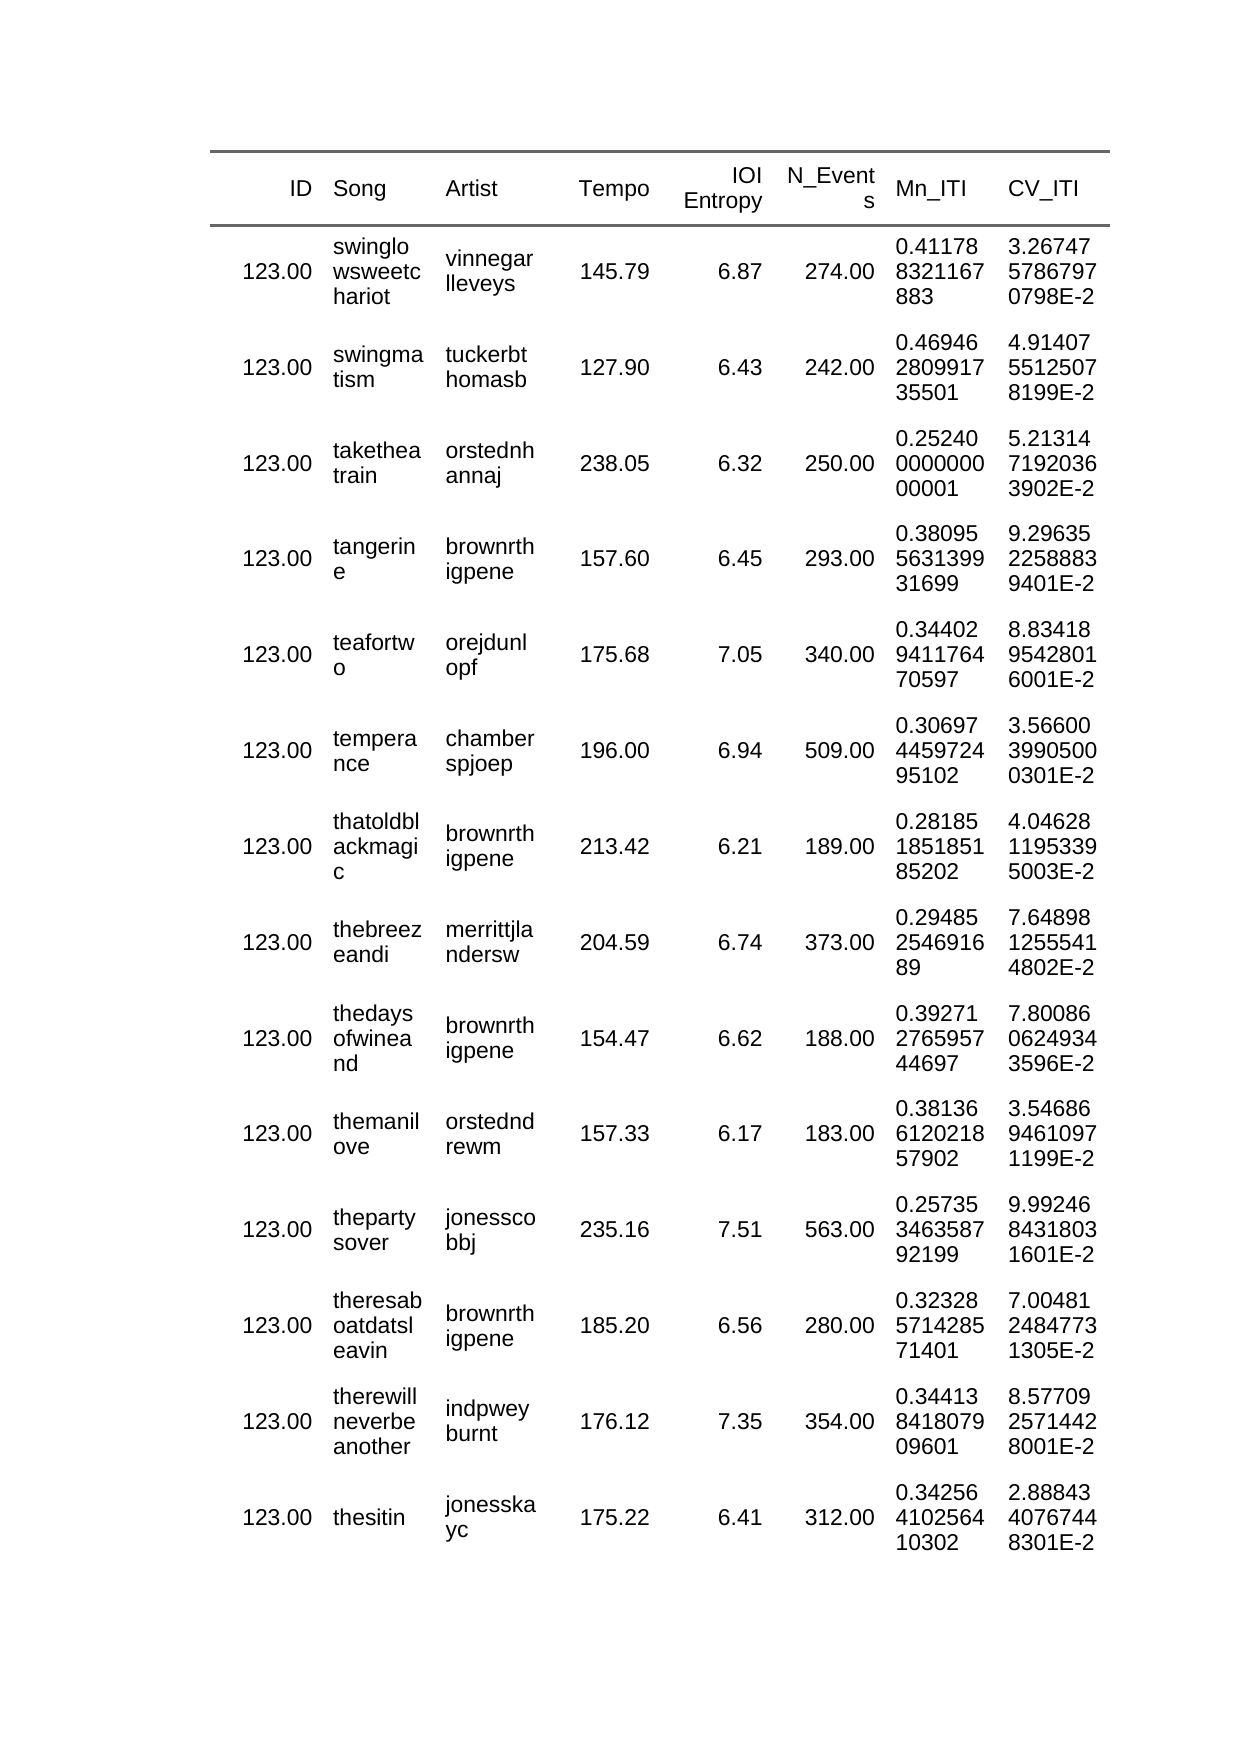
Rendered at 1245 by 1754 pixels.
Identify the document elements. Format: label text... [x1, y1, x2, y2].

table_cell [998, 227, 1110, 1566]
table_header Mn_ITI [885, 153, 997, 224]
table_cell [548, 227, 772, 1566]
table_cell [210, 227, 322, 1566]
table_header IOI Entropy [660, 153, 772, 224]
table_header Tempo [548, 153, 660, 224]
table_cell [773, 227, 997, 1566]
table_header Song [323, 153, 435, 224]
table_header ID [210, 153, 322, 224]
table_header CV_ITI [998, 153, 1110, 224]
table_header N_Events [773, 153, 885, 224]
table_header Artist [435, 153, 547, 224]
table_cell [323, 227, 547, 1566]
